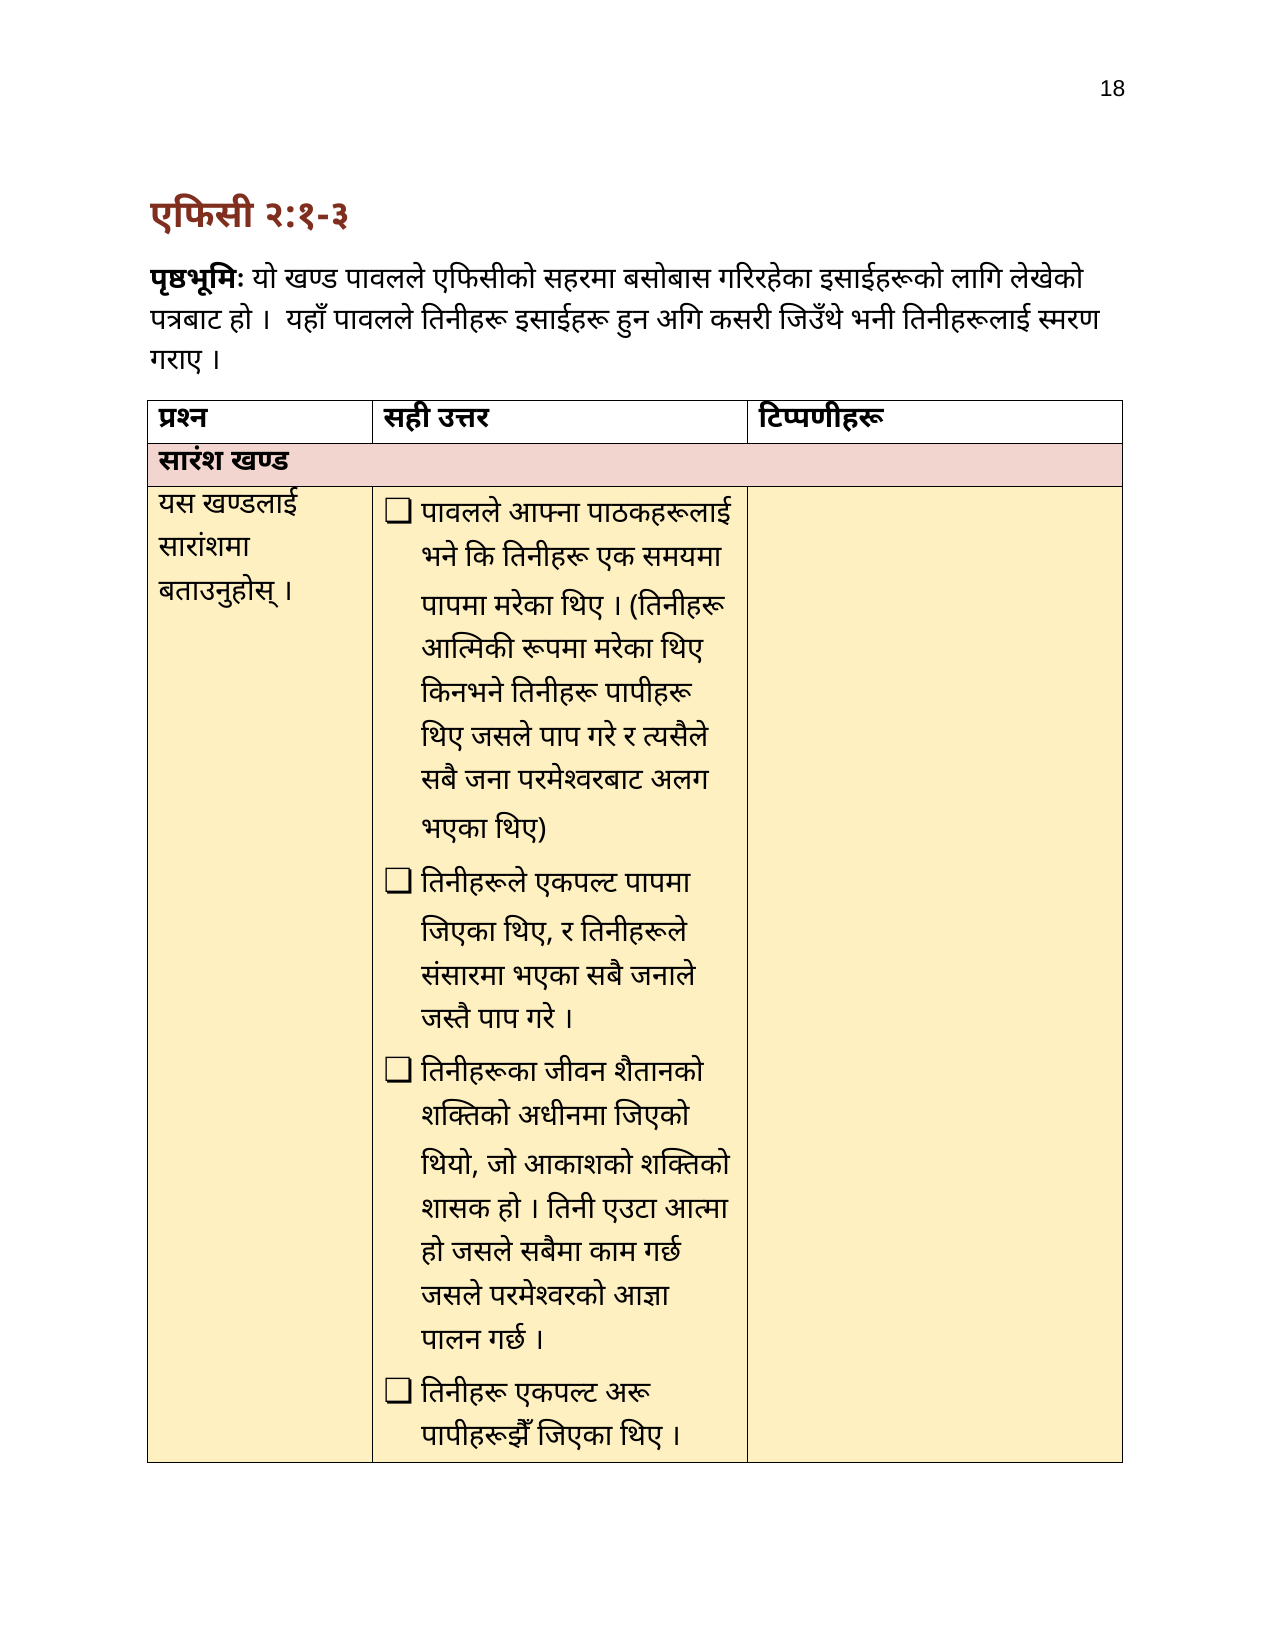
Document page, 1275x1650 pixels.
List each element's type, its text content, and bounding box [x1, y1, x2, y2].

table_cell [373, 487, 747, 1462]
table_cell [748, 487, 1122, 1462]
table_header सही उत्तर [373, 401, 747, 443]
subtitle एफिसी २:१-३ [150, 187, 1125, 243]
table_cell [148, 487, 372, 1462]
text पृष्ठभूमिः यो खण्ड पावलले एफिसीको सहरमा बसोबास गरिरहेका इसाईहरूको लागि लेखेको पत्रबाट हो । यहाँ पावलले तिनीहरू इसाईहरू हुन अगि कसरी जिउँथे भनी तिनीहरूलाई स्मरण गराए । [150, 263, 1125, 381]
table_cell सारंश खण्ड [148, 444, 1122, 486]
table_header प्रश्‍न [148, 401, 372, 443]
table_header टिप्पणीहरू [748, 401, 1122, 443]
